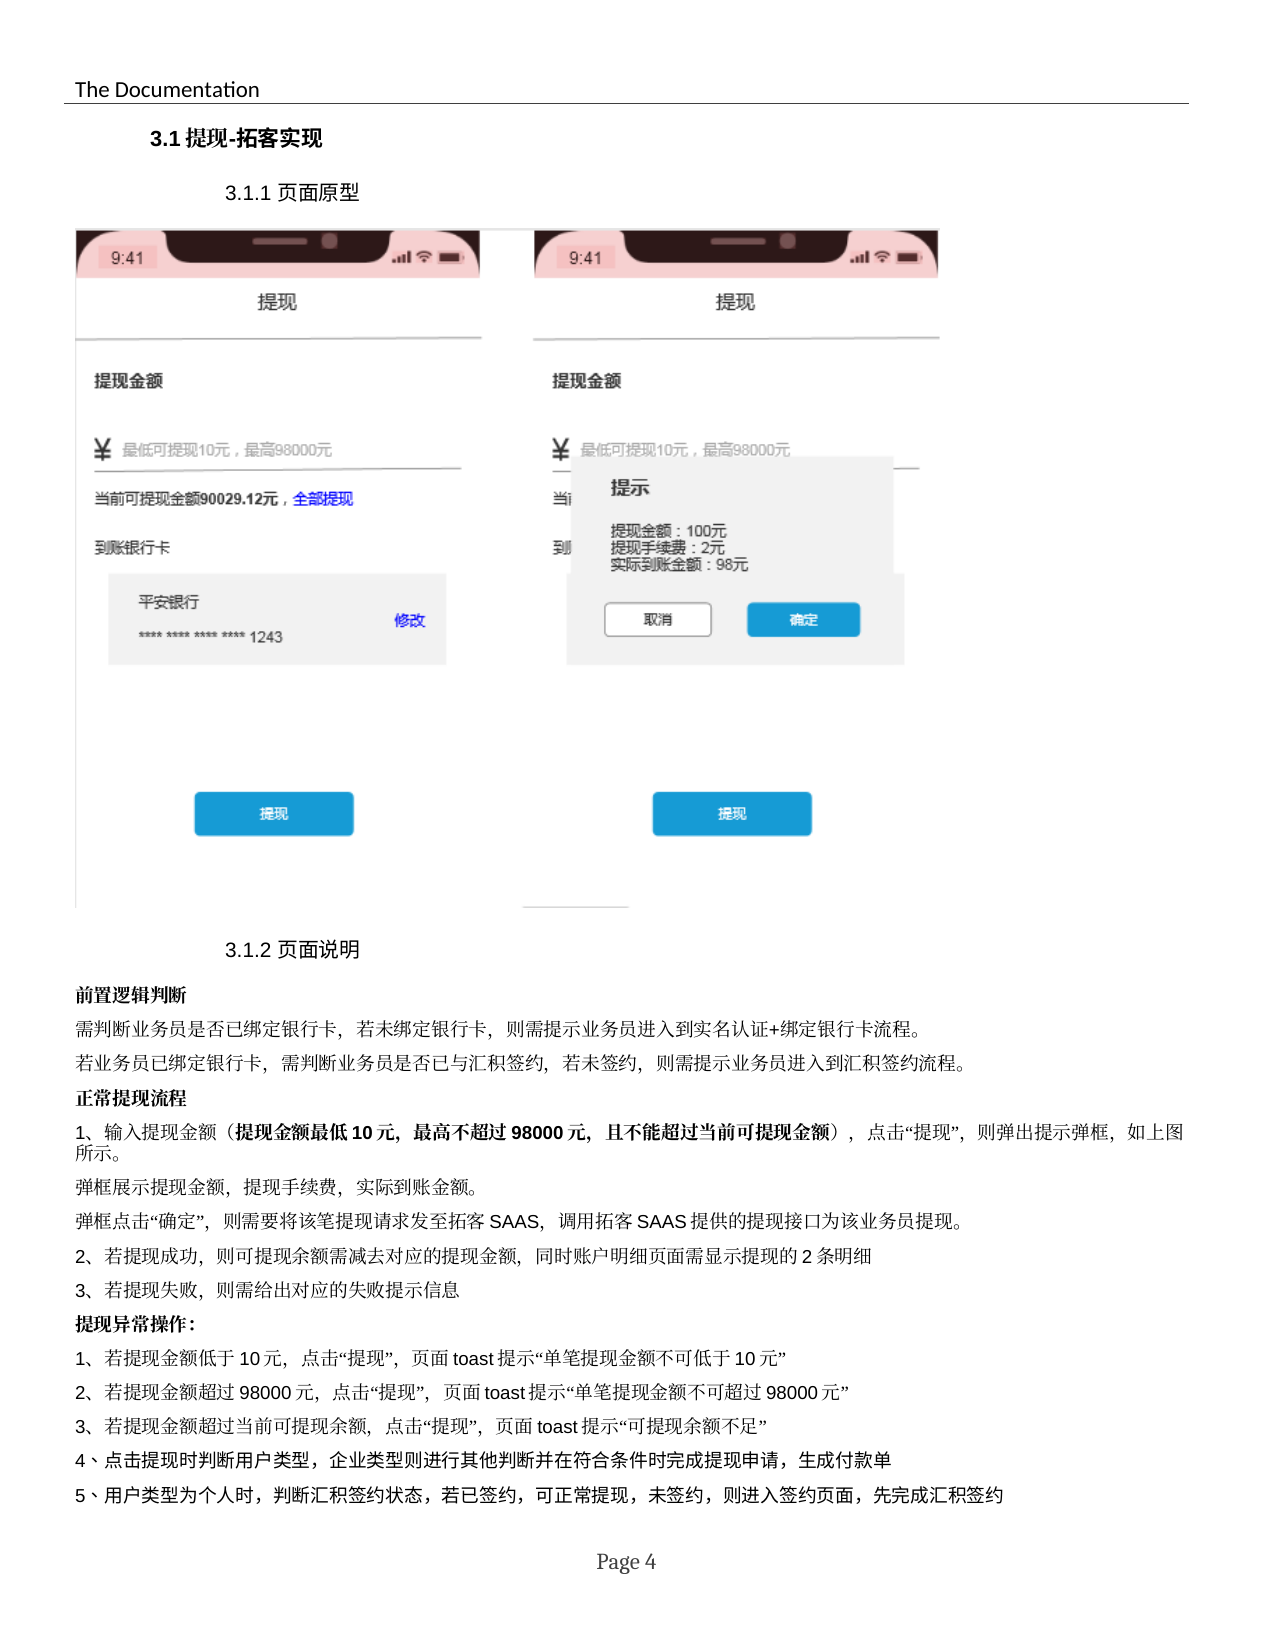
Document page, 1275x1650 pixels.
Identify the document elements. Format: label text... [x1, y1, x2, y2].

list 点击提现时判断用户类型，企业类型则进行其他判断并在符合条件时完成提现申请，生成付款单 [75, 1450, 1200, 1472]
list 正常提现流程 [75, 1087, 1200, 1109]
subtitle 3.1提现-拓客实现 [75, 126, 1200, 151]
list 若提现金额超过当前可提现余额，点击“提现”，页面toast提示“可提现余额不足” [75, 1416, 1200, 1438]
list 若提现失败，则需给出对应的失败提示信息 [75, 1279, 1200, 1301]
list 若提现金额超过98000元，点击“提现”，页面toast提示“单笔提现金额不可超过98000元” [75, 1382, 1200, 1404]
picture [75, 228, 940, 908]
subtitle 3.1.2 页面说明 [150, 933, 1200, 963]
list 需判断业务员是否已绑定银行卡，若未绑定银行卡，则需提示业务员进入到实名认证+绑定银行卡流程。 [75, 1019, 1200, 1041]
list 若提现成功，则可提现余额需减去对应的提现金额，同时账户明细页面需显示提现的2条明细 [75, 1245, 1200, 1267]
list 弹框点击“确定”，则需要将该笔提现请求发至拓客SAAS，调用拓客SAAS提供的提现接口为该业务员提现。 [75, 1211, 1200, 1233]
list 提现异常操作： [75, 1314, 1200, 1335]
subtitle 3.1.1 页面原型 [150, 176, 1200, 206]
text 前置逻辑判断 [75, 985, 1200, 1007]
list 弹框展示提现金额，提现手续费，实际到账金额。 [75, 1177, 1200, 1199]
list 1、输入提现金额（提现金额最低10元，最高不超过98000元，且不能超过当前可提现金额），点击“提现”，则弹出提示弹框，如上图所示。 [75, 1121, 1200, 1165]
list 用户类型为个人时，判断汇积签约状态，若已签约，可正常提现，未签约，则进入签约页面，先完成汇积签约 [75, 1484, 1200, 1506]
list 1、若提现金额低于10元，点击“提现”，页面toast提示“单笔提现金额不可低于10元” [75, 1348, 1200, 1369]
list 若业务员已绑定银行卡，需判断业务员是否已与汇积签约，若未签约，则需提示业务员进入到汇积签约流程。 [75, 1053, 1200, 1075]
